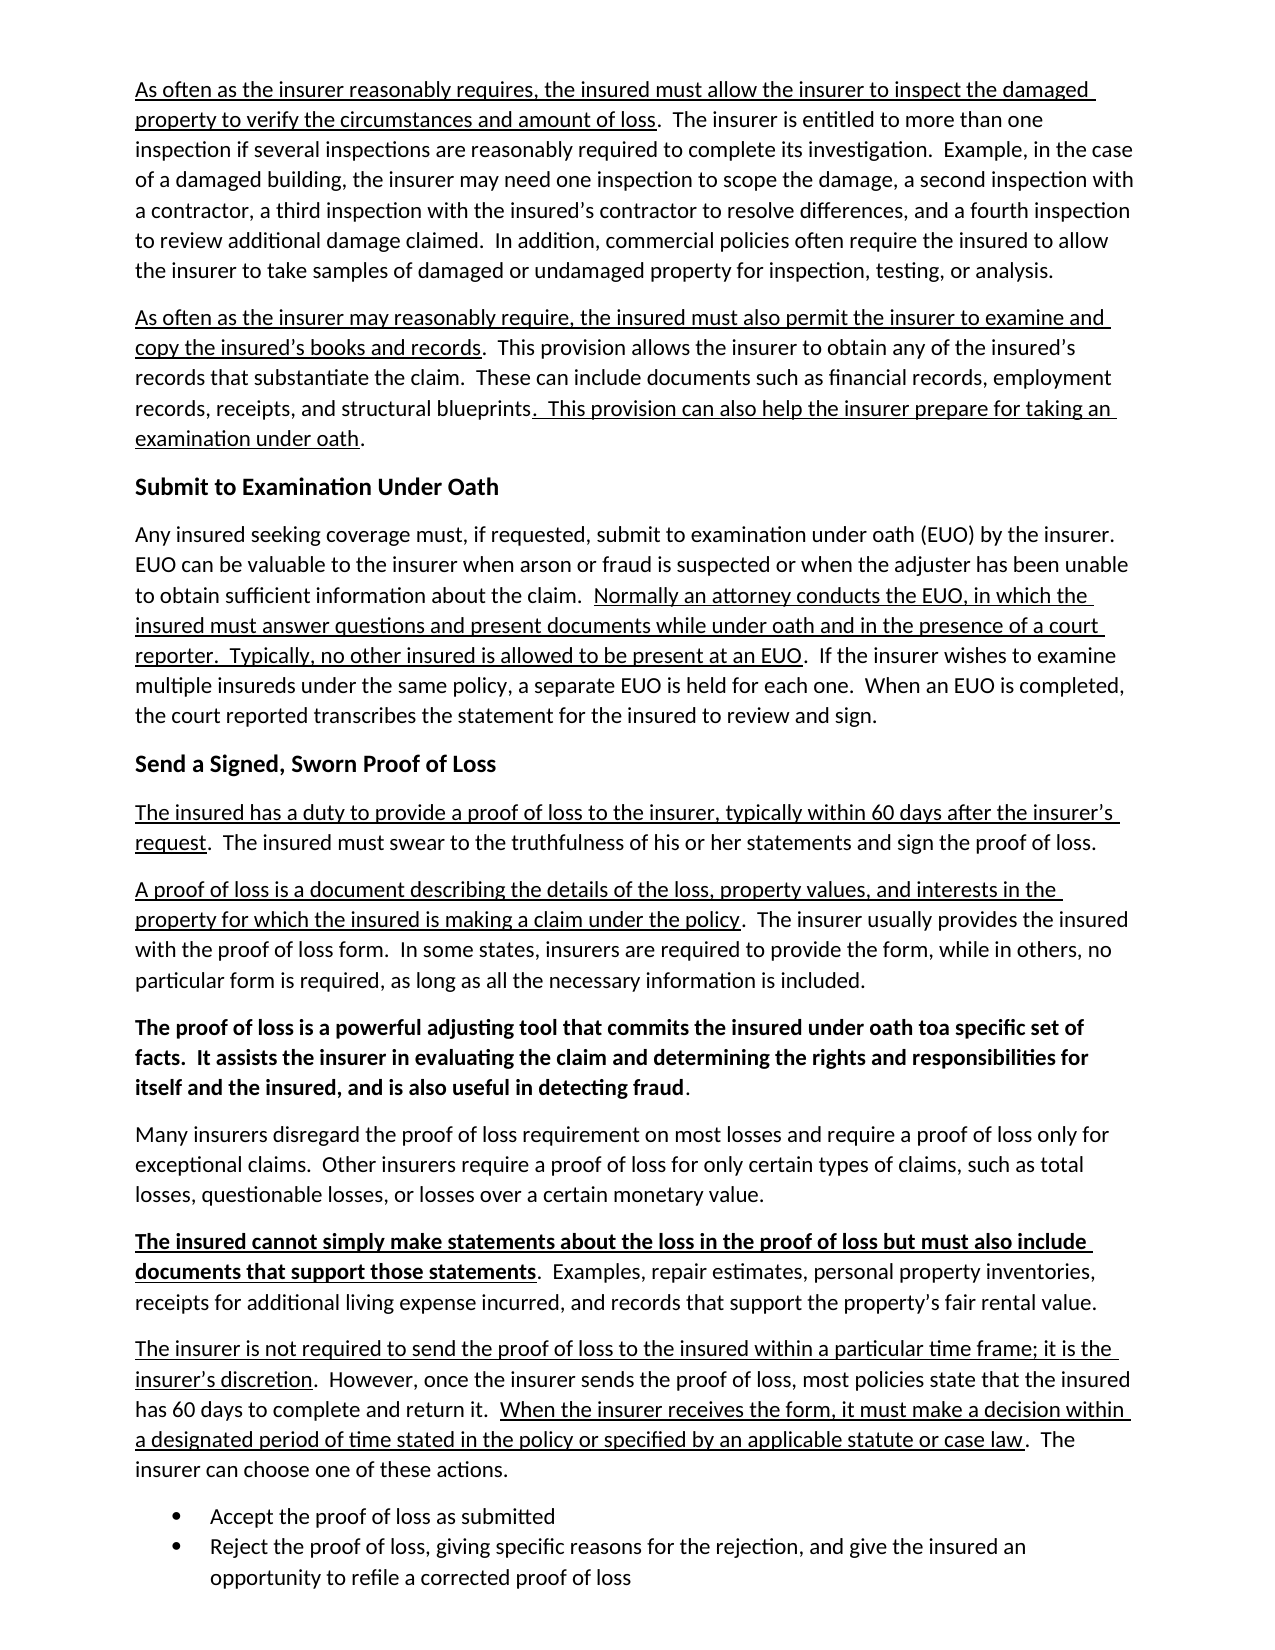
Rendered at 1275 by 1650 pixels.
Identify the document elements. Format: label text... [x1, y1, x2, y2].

text Any insured seeking coverage must, if requested, submit to examination under oath (EUO) by the insurer. EUO can be valuable to the insurer when arson or fraud is suspected or when the adjuster has been unable to obtain sufficient information about the claim. Normally an attorney conducts the EUO, in which the insured must answer questions and present documents while under oath and in the presence of a court reporter. Typically, no other insured is allowed to be present at an EUO. If the insurer wishes to examine multiple insureds under the same policy, a separate EUO is held for each one. When an EUO is completed, the court reported transcribes the statement for the insured to review and sign. [135, 520, 1140, 730]
text The insurer is not required to send the proof of loss to the insured within a particular time frame; it is the insurer’s discretion. However, once the insurer sends the proof of loss, most policies state that the insured has 60 days to complete and return it. When the insurer receives the form, it must make a decision within a designated period of time stated in the policy or specified by an applicable statute or case law. The insurer can choose one of these actions. [135, 1334, 1140, 1483]
text The insured has a duty to provide a proof of loss to the insurer, typically within 60 days after the insurer’s request. The insured must swear to the truthfulness of his or her statements and sign the proof of loss. [135, 798, 1140, 856]
list Reject the proof of loss, giving specific reasons for the rejection, and give the insured an opportunity to refile a corrected proof of loss [172, 1532, 1140, 1591]
text Many insurers disregard the proof of loss requirement on most losses and require a proof of loss only for exceptional claims. Other insurers require a proof of loss for only certain types of claims, such as total losses, questionable losses, or losses over a certain monetary value. [135, 1120, 1140, 1208]
text As often as the insurer may reasonably require, the insured must also permit the insurer to examine and copy the insured’s books and records. This provision allows the insurer to obtain any of the insured’s records that substantiate the claim. These can include documents such as financial records, employment records, receipts, and structural blueprints. This provision can also help the insurer prepare for taking an examination under oath. [135, 303, 1140, 452]
text The insured cannot simply make statements about the loss in the proof of loss but must also include documents that support those statements. Examples, repair estimates, personal property inventories, receipts for additional living expense incurred, and records that support the property’s fair rental value. [135, 1227, 1140, 1316]
text The proof of loss is a powerful adjusting tool that commits the insured under oath toa specific set of facts. It assists the insurer in evaluating the claim and determining the rights and responsibilities for itself and the insured, and is also useful in detecting fraud. [135, 1013, 1140, 1101]
text Send a Signed, Sworn Proof of Loss [135, 748, 1140, 779]
text As often as the insurer reasonably requires, the insured must allow the insurer to inspect the damaged property to verify the circumstances and amount of loss. The insurer is entitled to more than one inspection if several inspections are reasonably required to complete its investigation. Example, in the case of a damaged building, the insurer may need one inspection to scope the damage, a second inspection with a contractor, a third inspection with the insured’s contractor to resolve differences, and a fourth inspection to review additional damage claimed. In addition, commercial policies often require the insured to allow the insurer to take samples of damaged or undamaged property for inspection, testing, or analysis. [135, 75, 1140, 284]
list Accept the proof of loss as submitted [172, 1502, 1140, 1530]
text A proof of loss is a document describing the details of the loss, property values, and interests in the property for which the insured is making a claim under the policy. The insurer usually provides the insured with the proof of loss form. In some states, insurers are required to provide the form, while in others, no particular form is required, as long as all the necessary information is included. [135, 875, 1140, 994]
text Submit to Examination Under Oath [135, 471, 1140, 501]
